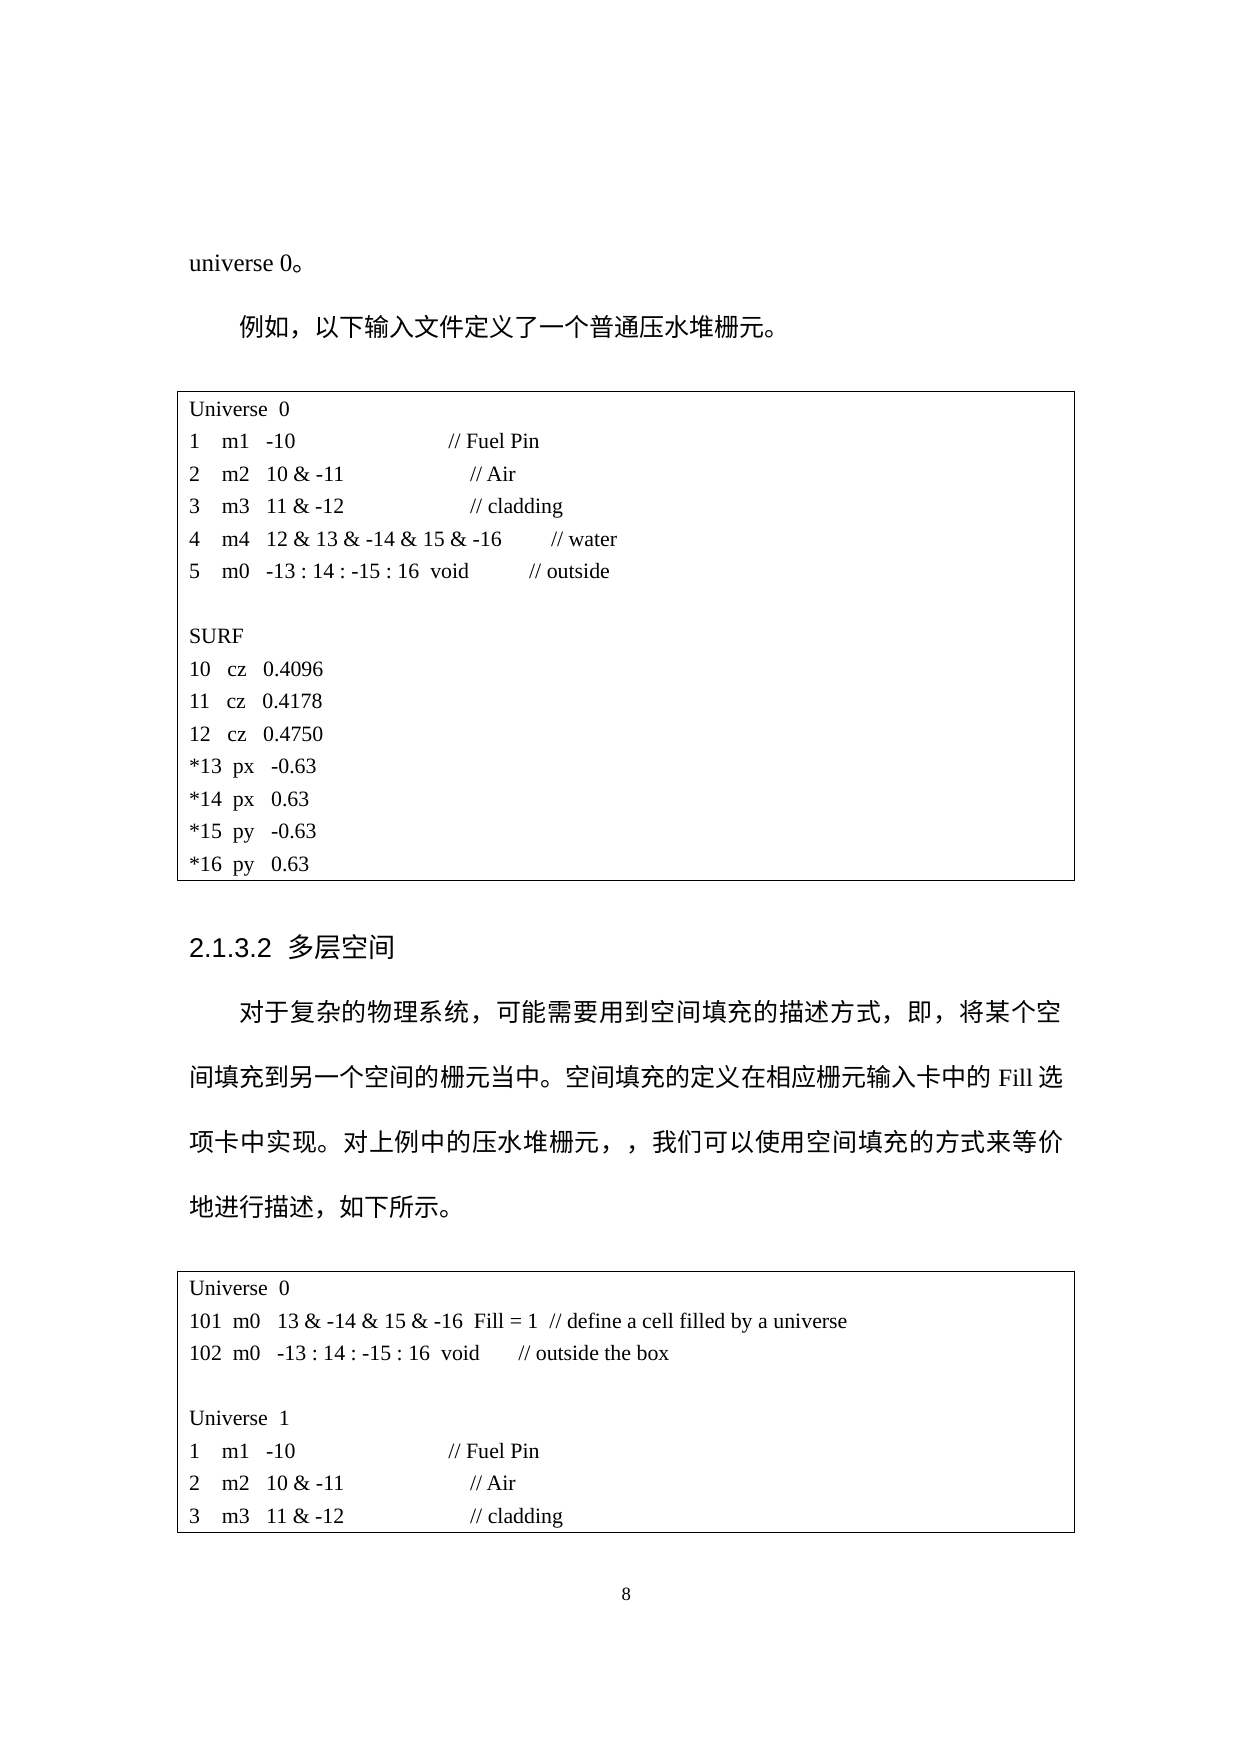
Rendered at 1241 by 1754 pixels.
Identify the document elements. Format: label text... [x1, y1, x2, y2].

subtitle 2.1.3.2 多层空间 [189, 913, 1063, 978]
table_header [178, 1272, 1074, 1532]
text 对于复杂的物理系统，可能需要用到空间填充的描述方式，即，将某个空间填充到另一个空间的栅元当中。空间填充的定义在相应栅元输入卡中的Fill选项卡中实现。对上例中的压水堆栅元，，我们可以使用空间填充的方式来等价地进行描述，如下所示。 [189, 978, 1063, 1238]
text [189, 228, 1063, 293]
table_header Universe 0 1 m1 -10 // Fuel Pin 2 m2 10 & -11 // Air 3 m3 11 & -12 // cladding 4 m4 12 & 13 & -14 & 15 & -16 // water 5 m0 -13 : 14 : -15 : 16 void // outside SURF 10 cz 0.4096 11 cz 0.4178 12 cz 0.4750 *13 px -0.63 *14 px 0.63 *15 py -0.63 *16 py 0.63 [178, 392, 1074, 879]
text 例如，以下输入文件定义了一个普通压水堆栅元。 [189, 293, 1063, 358]
